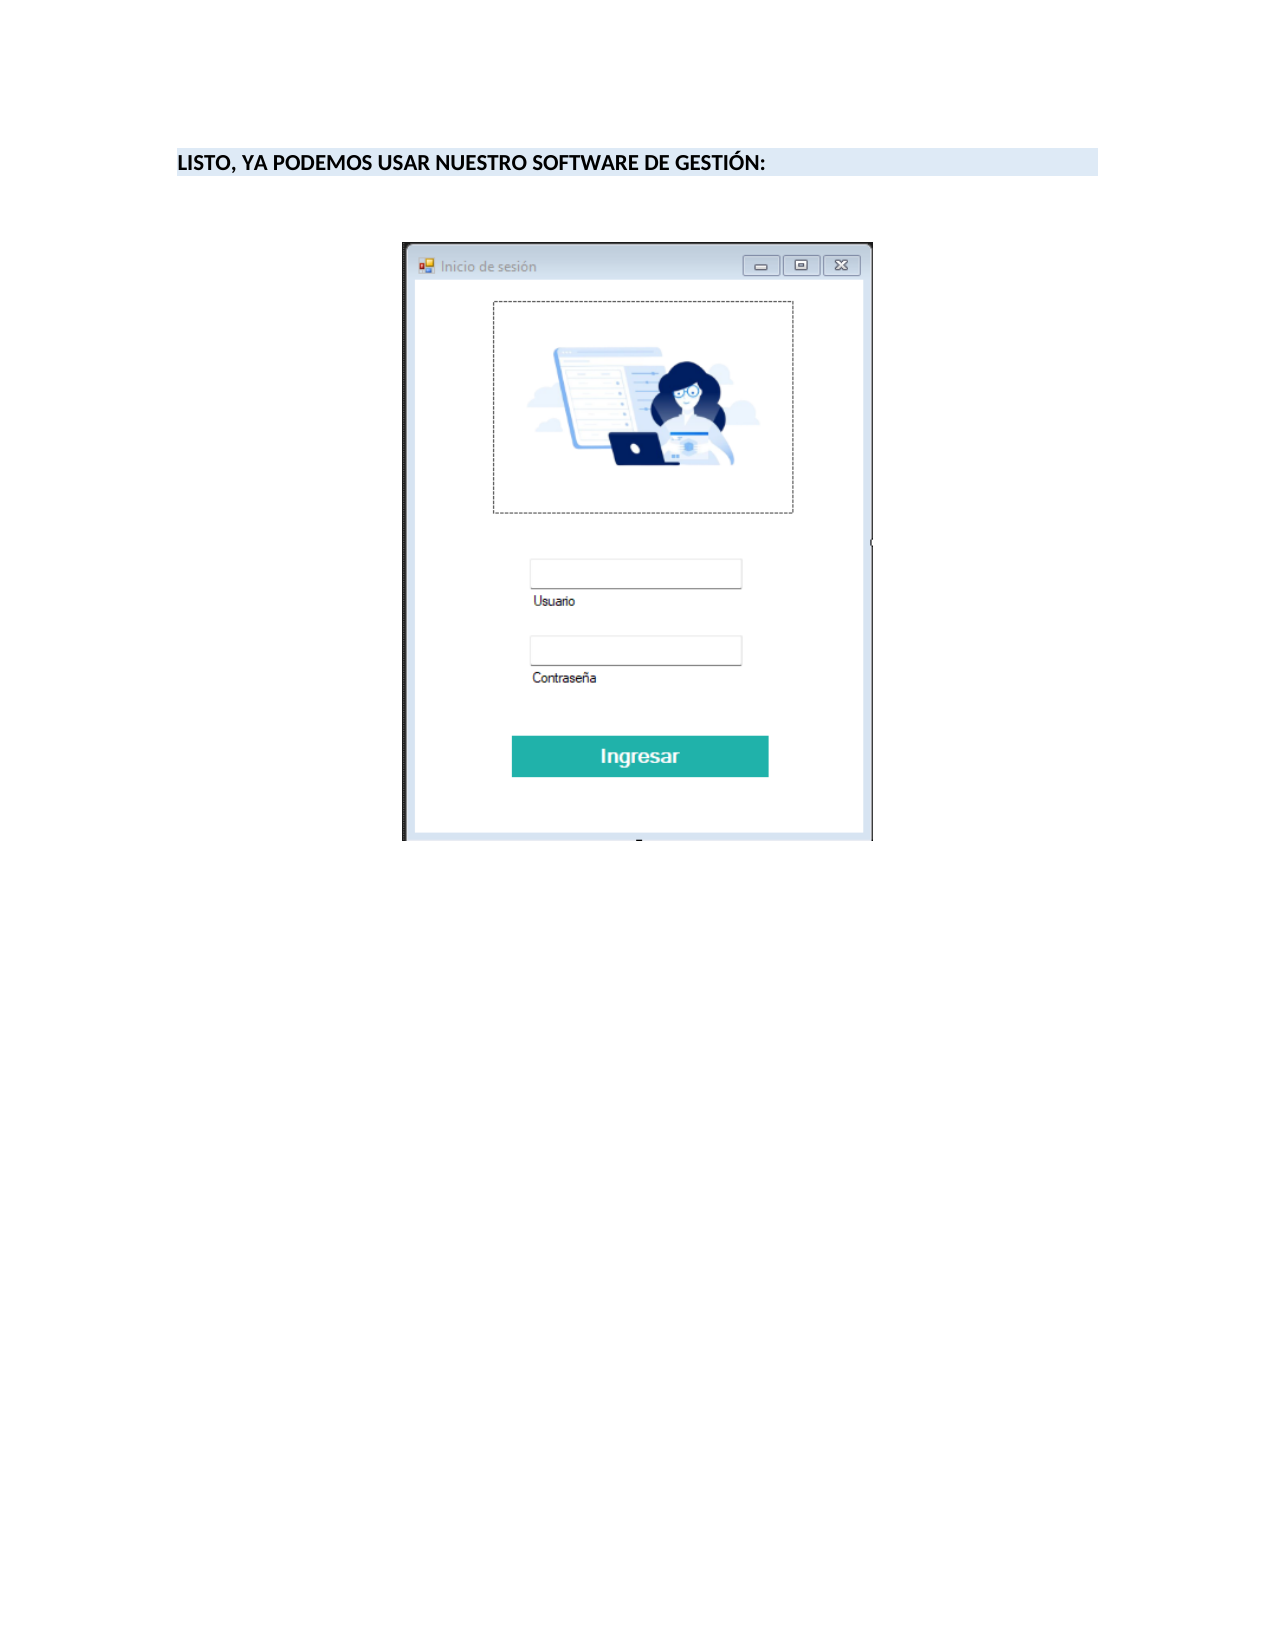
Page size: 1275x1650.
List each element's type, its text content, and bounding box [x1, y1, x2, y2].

text LISTO, YA PODEMOS USAR NUESTRO SOFTWARE DE GESTIÓN: [177, 148, 1098, 176]
picture [402, 242, 873, 841]
